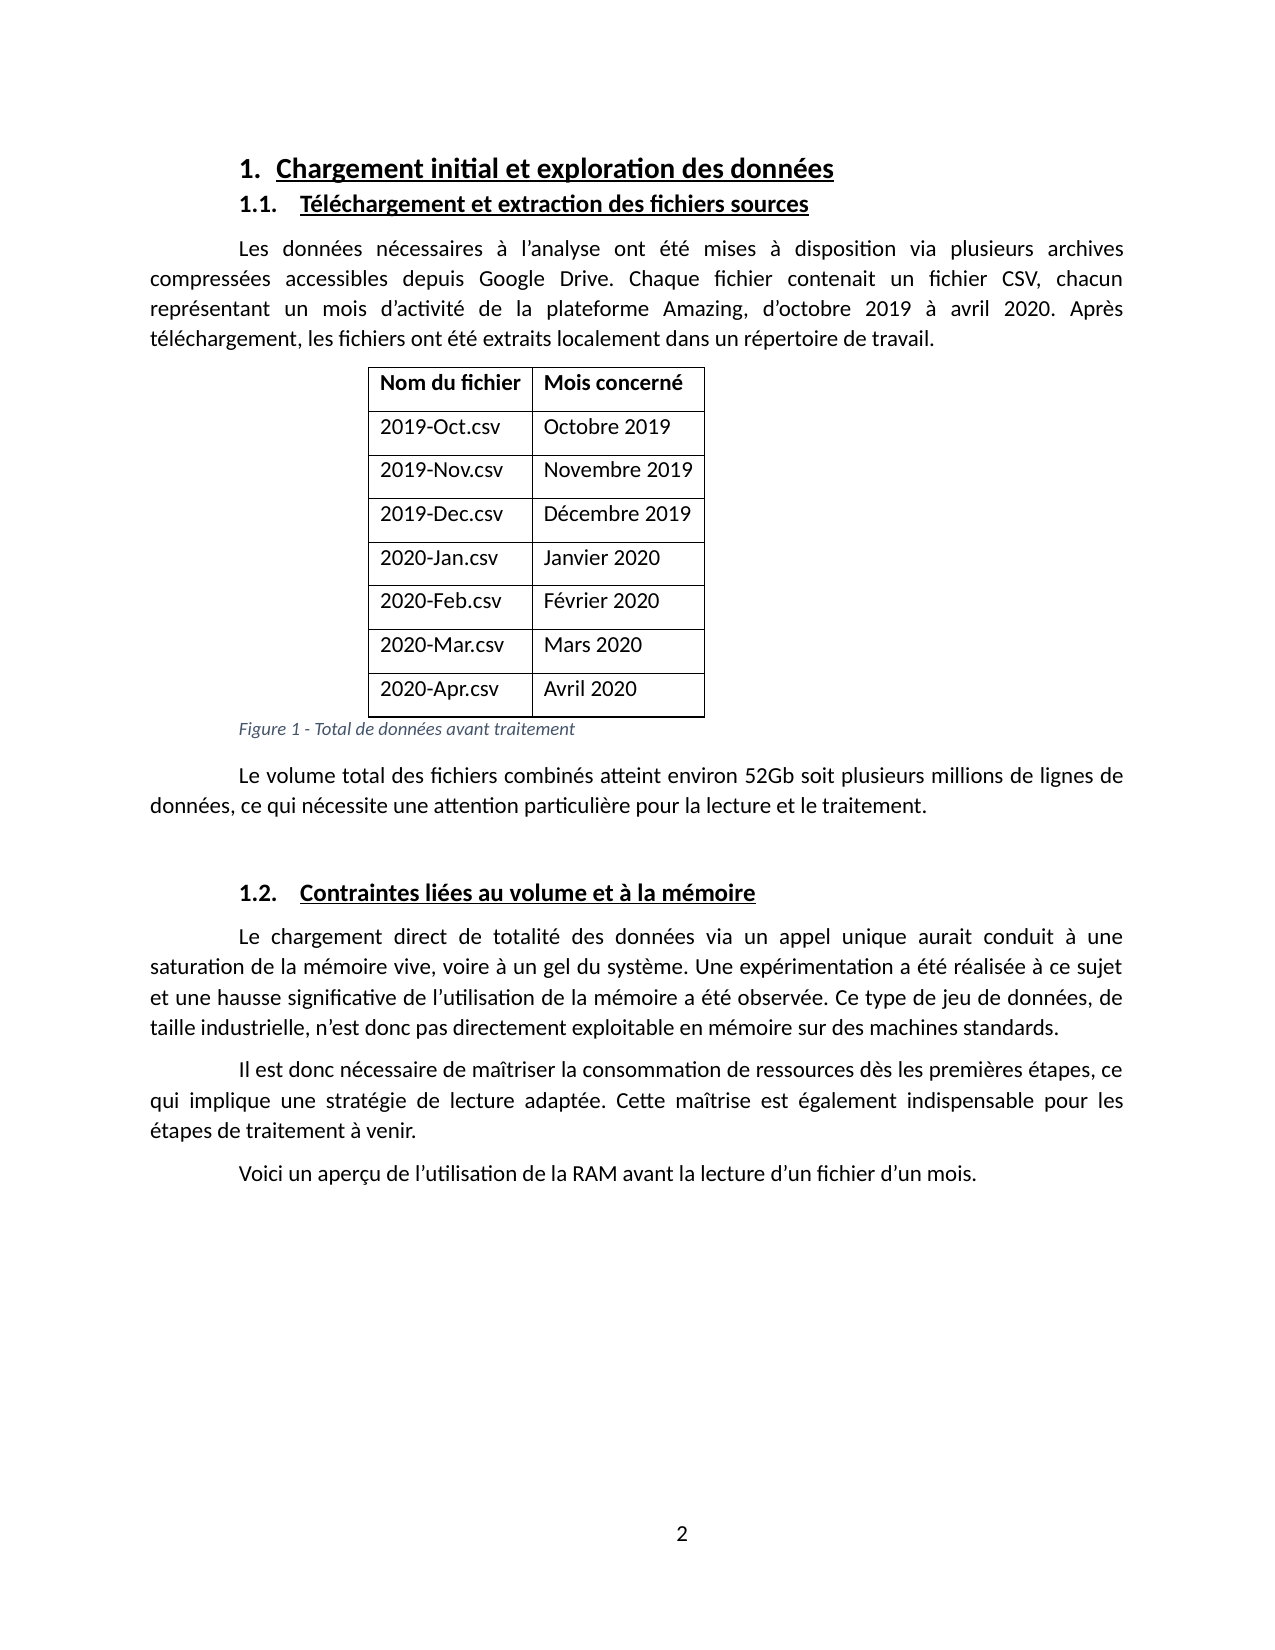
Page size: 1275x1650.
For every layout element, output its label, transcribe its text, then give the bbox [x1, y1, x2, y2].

list Téléchargement et extraction des fichiers sources [239, 188, 1125, 219]
text Voici un aperçu de l’utilisation de la RAM avant la lecture d’un fichier d’un mois. [150, 1159, 1125, 1187]
table_cell Décembre 2019 [533, 499, 704, 542]
table_cell 2020-Mar.csv [369, 630, 532, 673]
table_cell Novembre 2019 [533, 456, 704, 498]
table_cell 2020-Feb.csv [369, 586, 532, 629]
table_header Mois concerné [533, 368, 704, 411]
text Il est donc nécessaire de maîtriser la consommation de ressources dès les premières étapes, ce qui implique une stratégie de lecture adaptée. Cette maîtrise est également indispensable pour les étapes de traitement à venir. [150, 1056, 1125, 1144]
table_cell Février 2020 [533, 586, 704, 629]
text Figure 1 - Total de données avant traitement [150, 717, 1125, 740]
table_cell 2019-Oct.csv [369, 412, 532, 454]
table_cell Avril 2020 [533, 674, 704, 716]
table_cell 2020-Apr.csv [369, 674, 532, 716]
list Contraintes liées au volume et à la mémoire [239, 877, 1125, 907]
table_cell 2020-Jan.csv [369, 543, 532, 585]
text Les données nécessaires à l’analyse ont été mises à disposition via plusieurs archives compressées accessibles depuis Google Drive. Chaque fichier contenait un fichier CSV, chacun représentant un mois d’activité de la plateforme Amazing, d’octobre 2019 à avril 2020. Après téléchargement, les fichiers ont été extraits localement dans un répertoire de travail. [150, 234, 1125, 352]
list Chargement initial et exploration des données [239, 150, 1125, 186]
text Le chargement direct de totalité des données via un appel unique aurait conduit à une saturation de la mémoire vive, voire à un gel du système. Une expérimentation a été réalisée à ce sujet et une hausse significative de l’utilisation de la mémoire a été observée. Ce type de jeu de données, de taille industrielle, n’est donc pas directement exploitable en mémoire sur des machines standards. [150, 922, 1125, 1041]
table_cell 2019-Nov.csv [369, 456, 532, 498]
table_cell Octobre 2019 [533, 412, 704, 454]
table_header Nom du fichier [369, 368, 532, 411]
table_cell 2019-Dec.csv [369, 499, 532, 542]
table_cell Mars 2020 [533, 630, 704, 673]
text Le volume total des fichiers combinés atteint environ 52Gb soit plusieurs millions de lignes de données, ce qui nécessite une attention particulière pour la lecture et le traitement. [150, 761, 1125, 819]
table_cell Janvier 2020 [533, 543, 704, 585]
